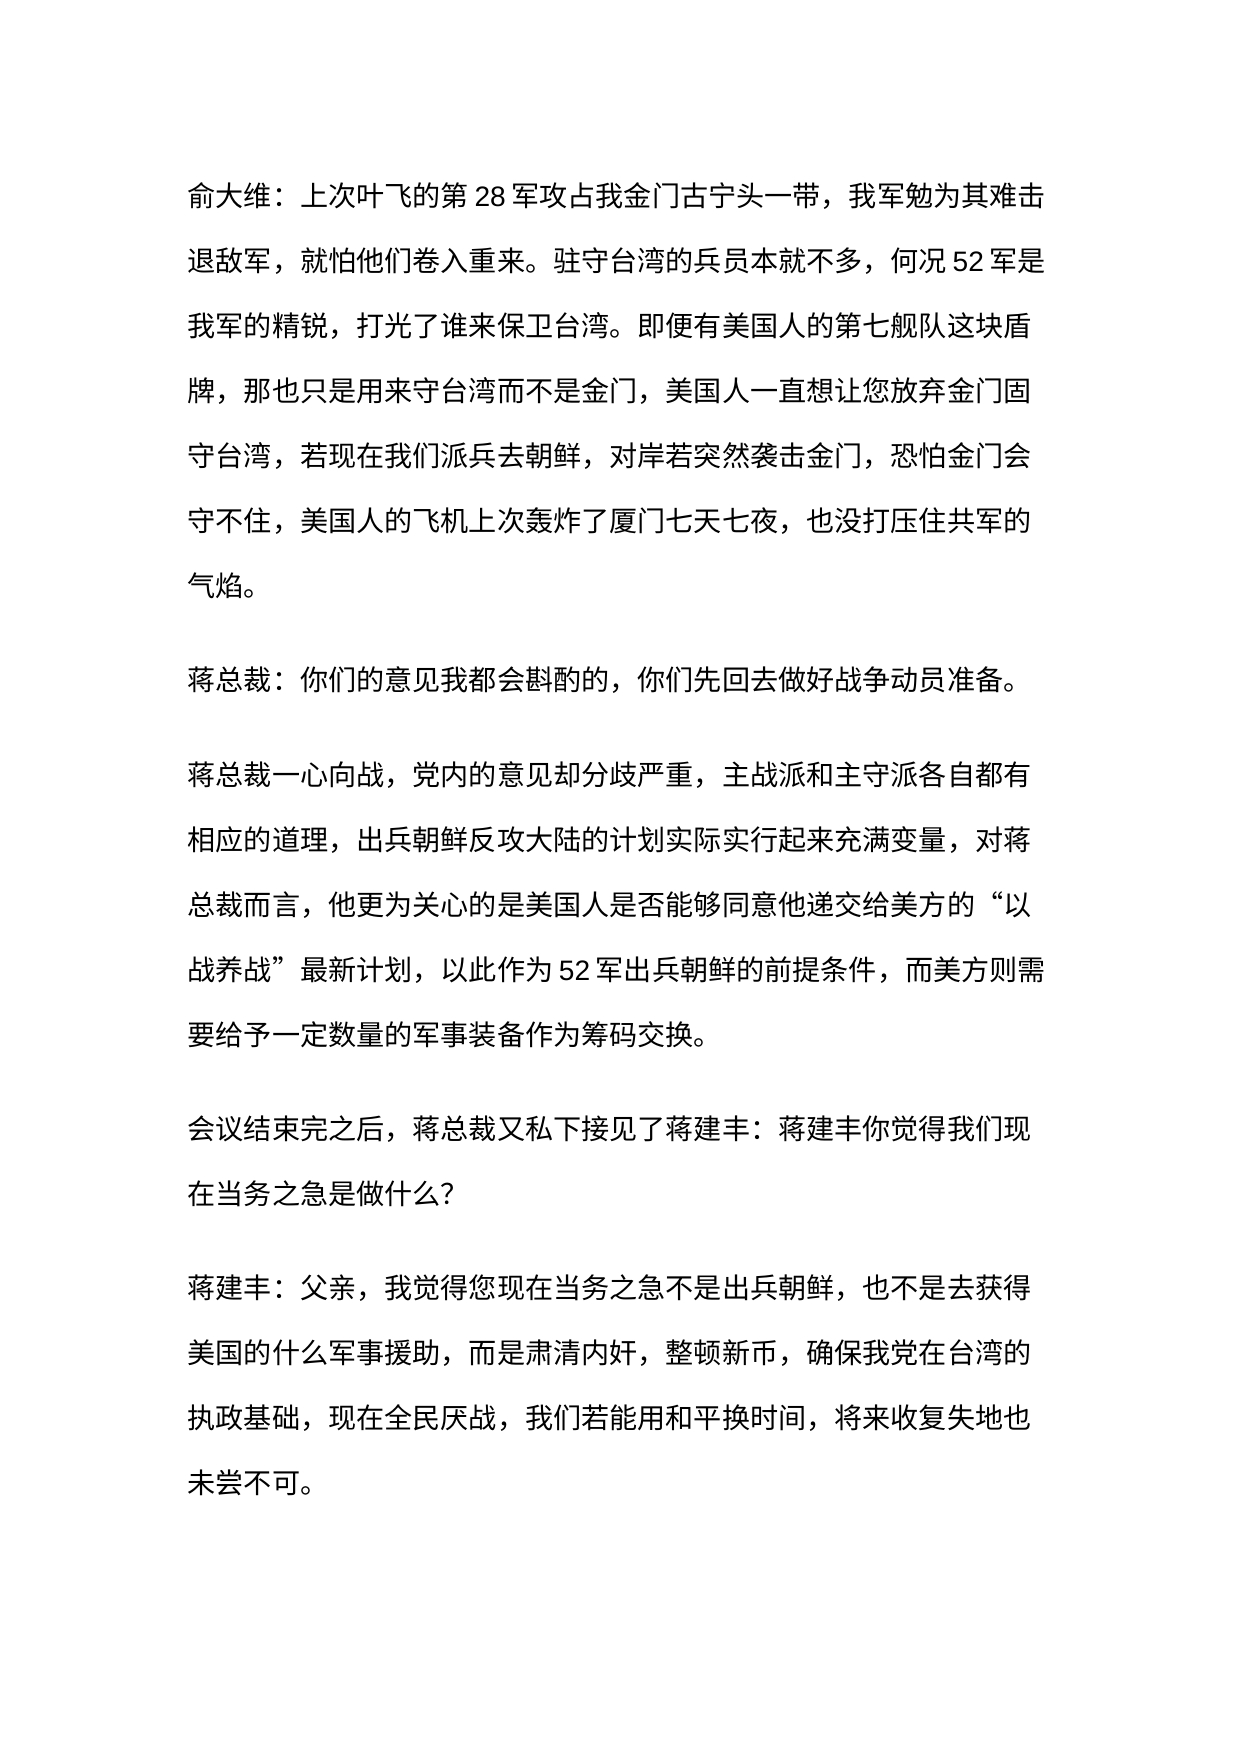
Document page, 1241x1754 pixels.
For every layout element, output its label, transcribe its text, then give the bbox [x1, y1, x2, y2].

text 会议结束完之后，蒋总裁又私下接见了蒋建丰：蒋建丰你觉得我们现在当务之急是做什么？ [187, 1094, 1053, 1224]
text 俞大维：上次叶飞的第28军攻占我金门古宁头一带，我军勉为其难击退敌军，就怕他们卷入重来。驻守台湾的兵员本就不多，何况52军是我军的精锐，打光了谁来保卫台湾。即便有美国人的第七舰队这块盾牌，那也只是用来守台湾而不是金门，美国人一直想让您放弃金门固守台湾，若现在我们派兵去朝鲜，对岸若突然袭击金门，恐怕金门会守不住，美国人的飞机上次轰炸了厦门七天七夜，也没打压住共军的气焰。 [187, 162, 1053, 617]
text 蒋建丰：父亲，我觉得您现在当务之急不是出兵朝鲜，也不是去获得美国的什么军事援助，而是肃清内奸，整顿新币，确保我党在台湾的执政基础，现在全民厌战，我们若能用和平换时间，将来收复失地也未尝不可。 [187, 1254, 1053, 1514]
text 蒋总裁：你们的意见我都会斟酌的，你们先回去做好战争动员准备。 [187, 646, 1053, 711]
text 蒋总裁一心向战，党内的意见却分歧严重，主战派和主守派各自都有相应的道理，出兵朝鲜反攻大陆的计划实际实行起来充满变量，对蒋总裁而言，他更为关心的是美国人是否能够同意他递交给美方的“以战养战”最新计划，以此作为52军出兵朝鲜的前提条件，而美方则需要给予一定数量的军事装备作为筹码交换。 [187, 740, 1053, 1065]
